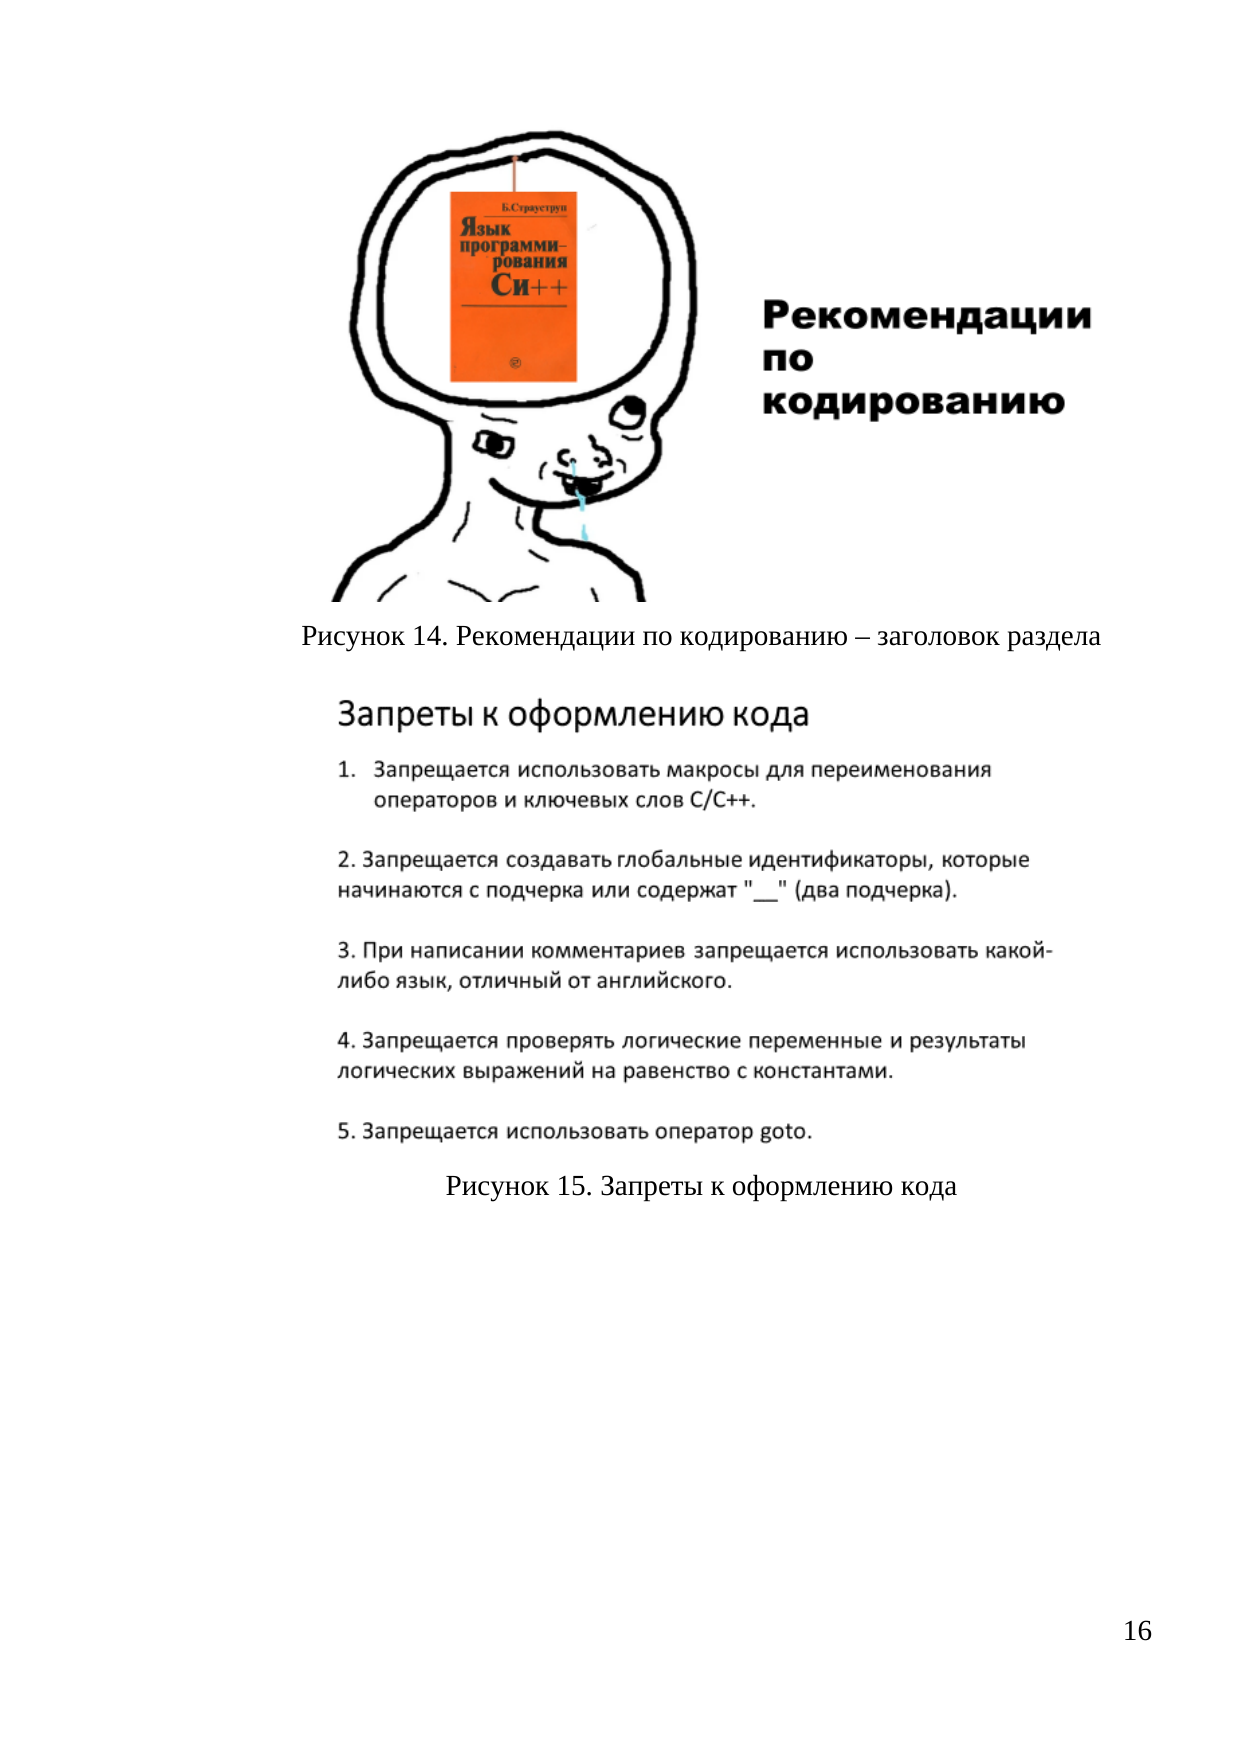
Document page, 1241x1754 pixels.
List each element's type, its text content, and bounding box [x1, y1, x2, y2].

picture [272, 668, 1131, 1152]
text Рисунок 15. Запреты к оформлению кода [177, 1168, 1152, 1202]
picture [271, 118, 1132, 602]
text Рисунок 14. Рекомендации по кодированию – заголовок раздела [177, 618, 1152, 652]
